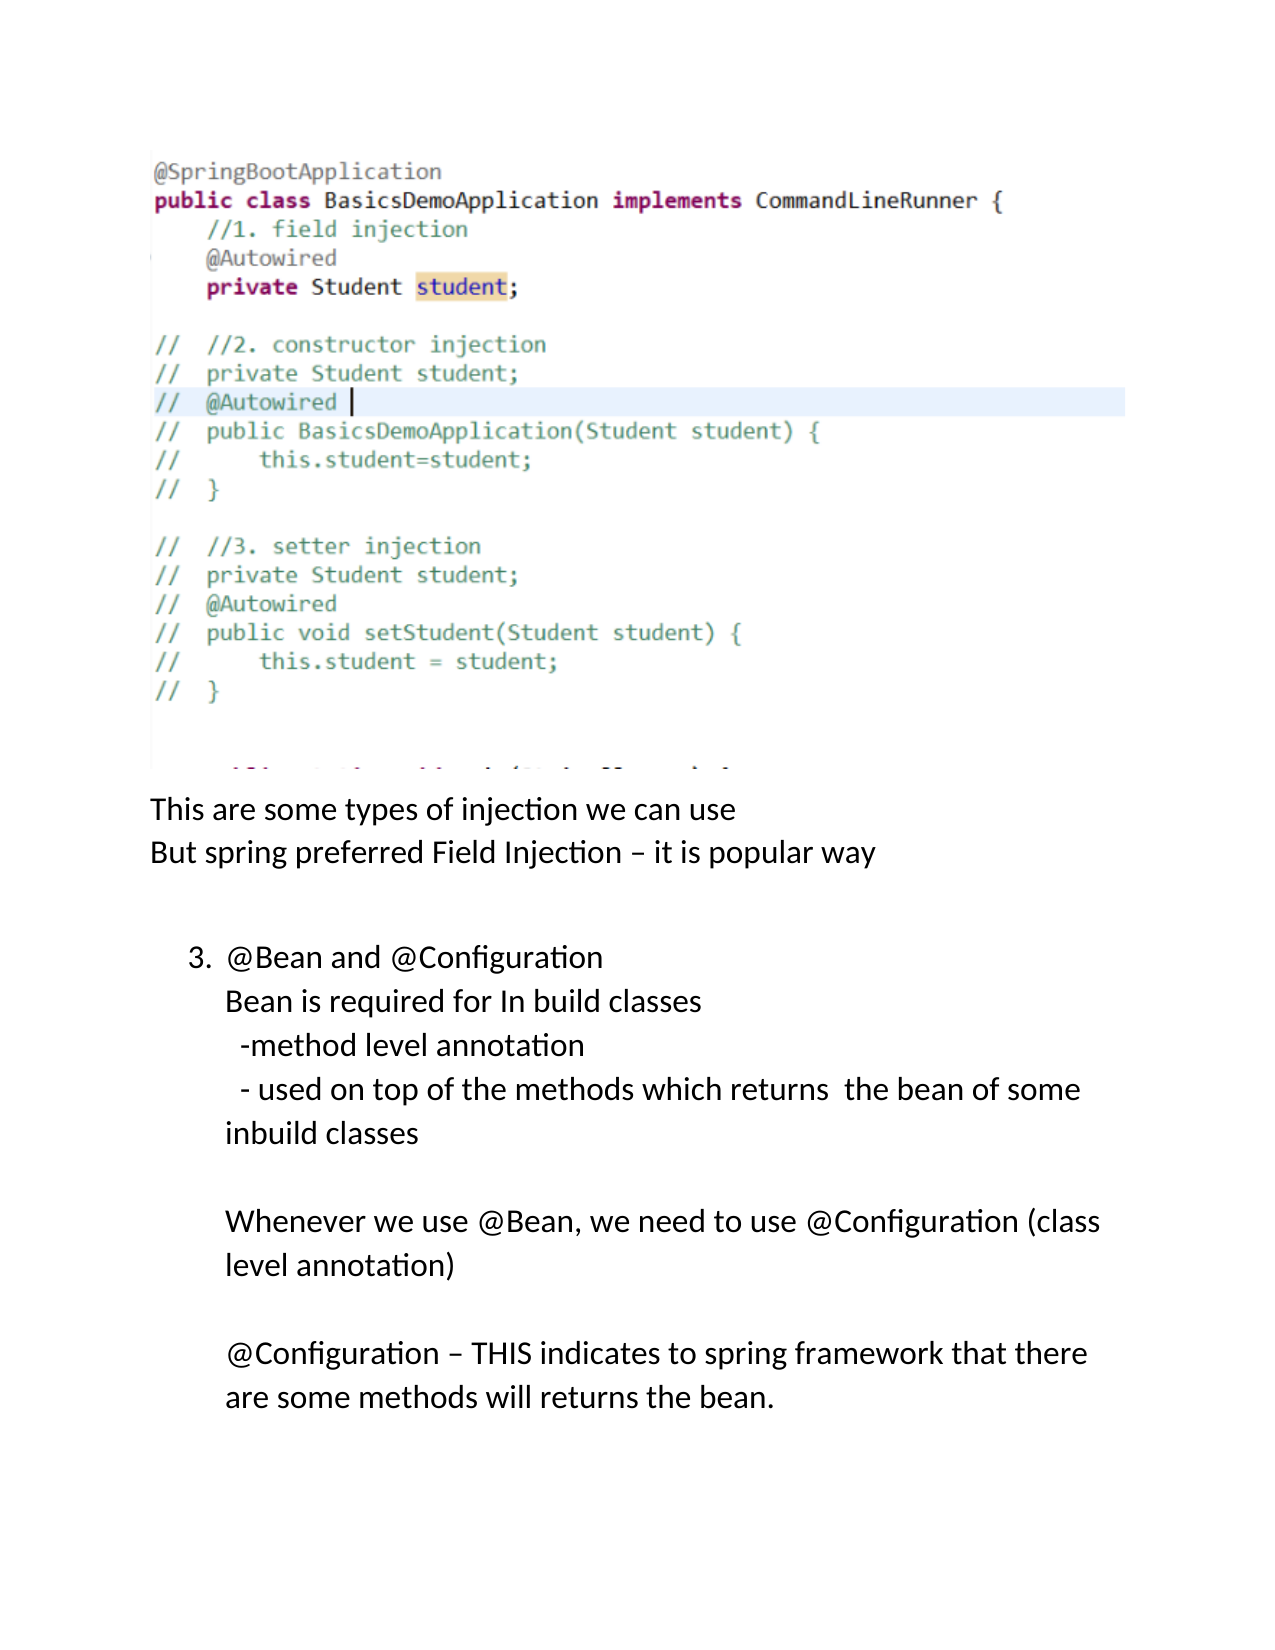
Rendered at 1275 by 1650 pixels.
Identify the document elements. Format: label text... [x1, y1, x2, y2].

text This are some types of injection we can use But spring preferred Field Injection – it is popular way [150, 787, 1125, 872]
list @Bean and @Configuration [187, 936, 1125, 977]
list Bean is required for In build classes [225, 980, 1125, 1021]
list Whenever we use @Bean, we need to use @Configuration (class level annotation) [225, 1200, 1125, 1284]
list -method level annotation [225, 1024, 1125, 1065]
picture [150, 150, 1125, 769]
list - used on top of the methods which returns the bean of some inbuild classes [225, 1068, 1125, 1153]
list @Configuration – THIS indicates to spring framework that there are some methods will returns the bean. [225, 1332, 1125, 1416]
